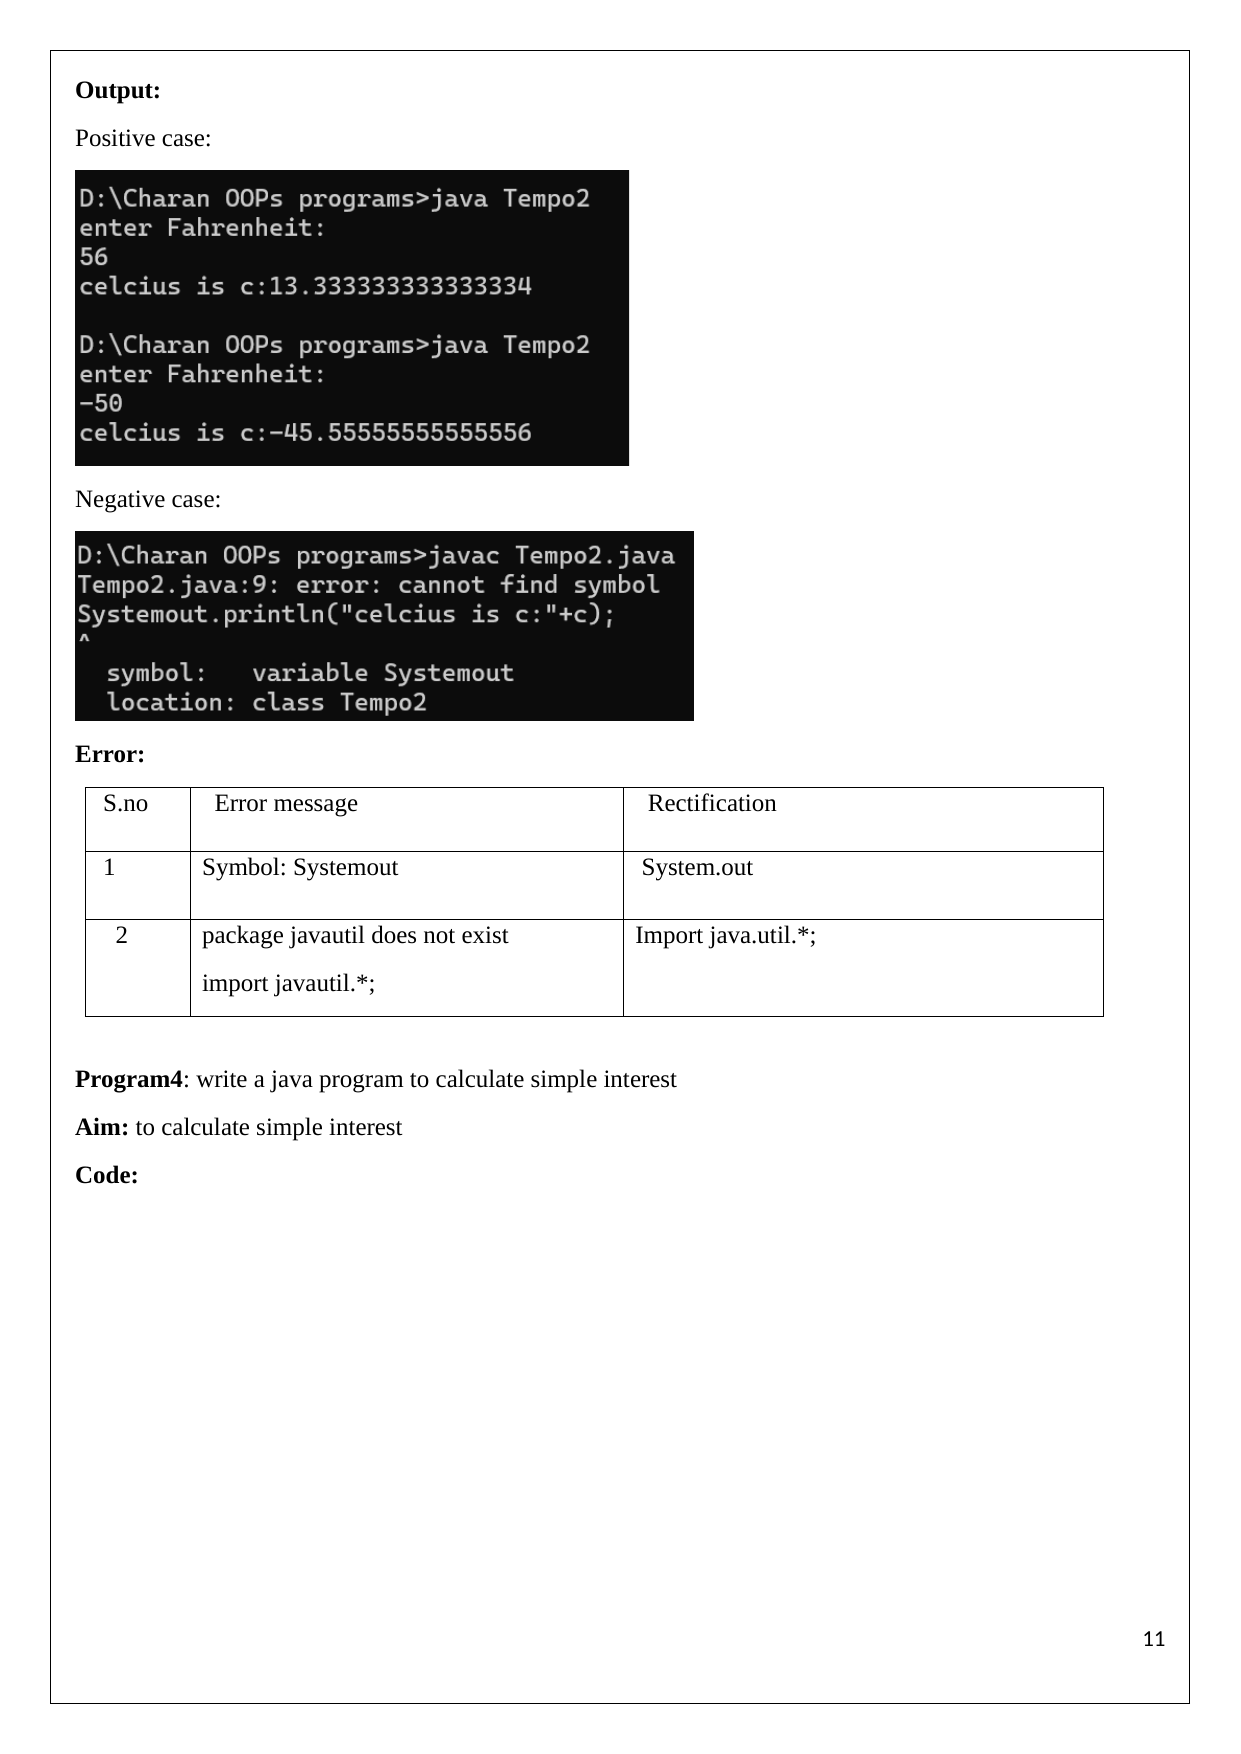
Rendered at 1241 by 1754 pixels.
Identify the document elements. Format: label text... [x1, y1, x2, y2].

table_cell package javautil does not exist import javautil.*; [191, 920, 623, 1016]
text Program4: write a java program to calculate simple interest [75, 1064, 1165, 1093]
text Code: [75, 1160, 1165, 1188]
table_header Error message [191, 788, 623, 851]
text Output: [75, 75, 1165, 104]
table_cell System.out [624, 852, 1103, 919]
picture [75, 170, 630, 466]
table_cell 1 [86, 852, 190, 919]
table_cell Import java.util.*; [624, 920, 1103, 1016]
table_header S.no [86, 788, 190, 851]
text Aim: to calculate simple interest [75, 1112, 1165, 1141]
table_cell Symbol: Systemout [191, 852, 623, 919]
table_header Rectification [624, 788, 1103, 851]
picture [75, 531, 694, 721]
table_cell 2 [86, 920, 190, 1016]
text Negative case: [75, 484, 1165, 513]
text Error: [75, 739, 1165, 768]
text Positive case: [75, 123, 1165, 151]
